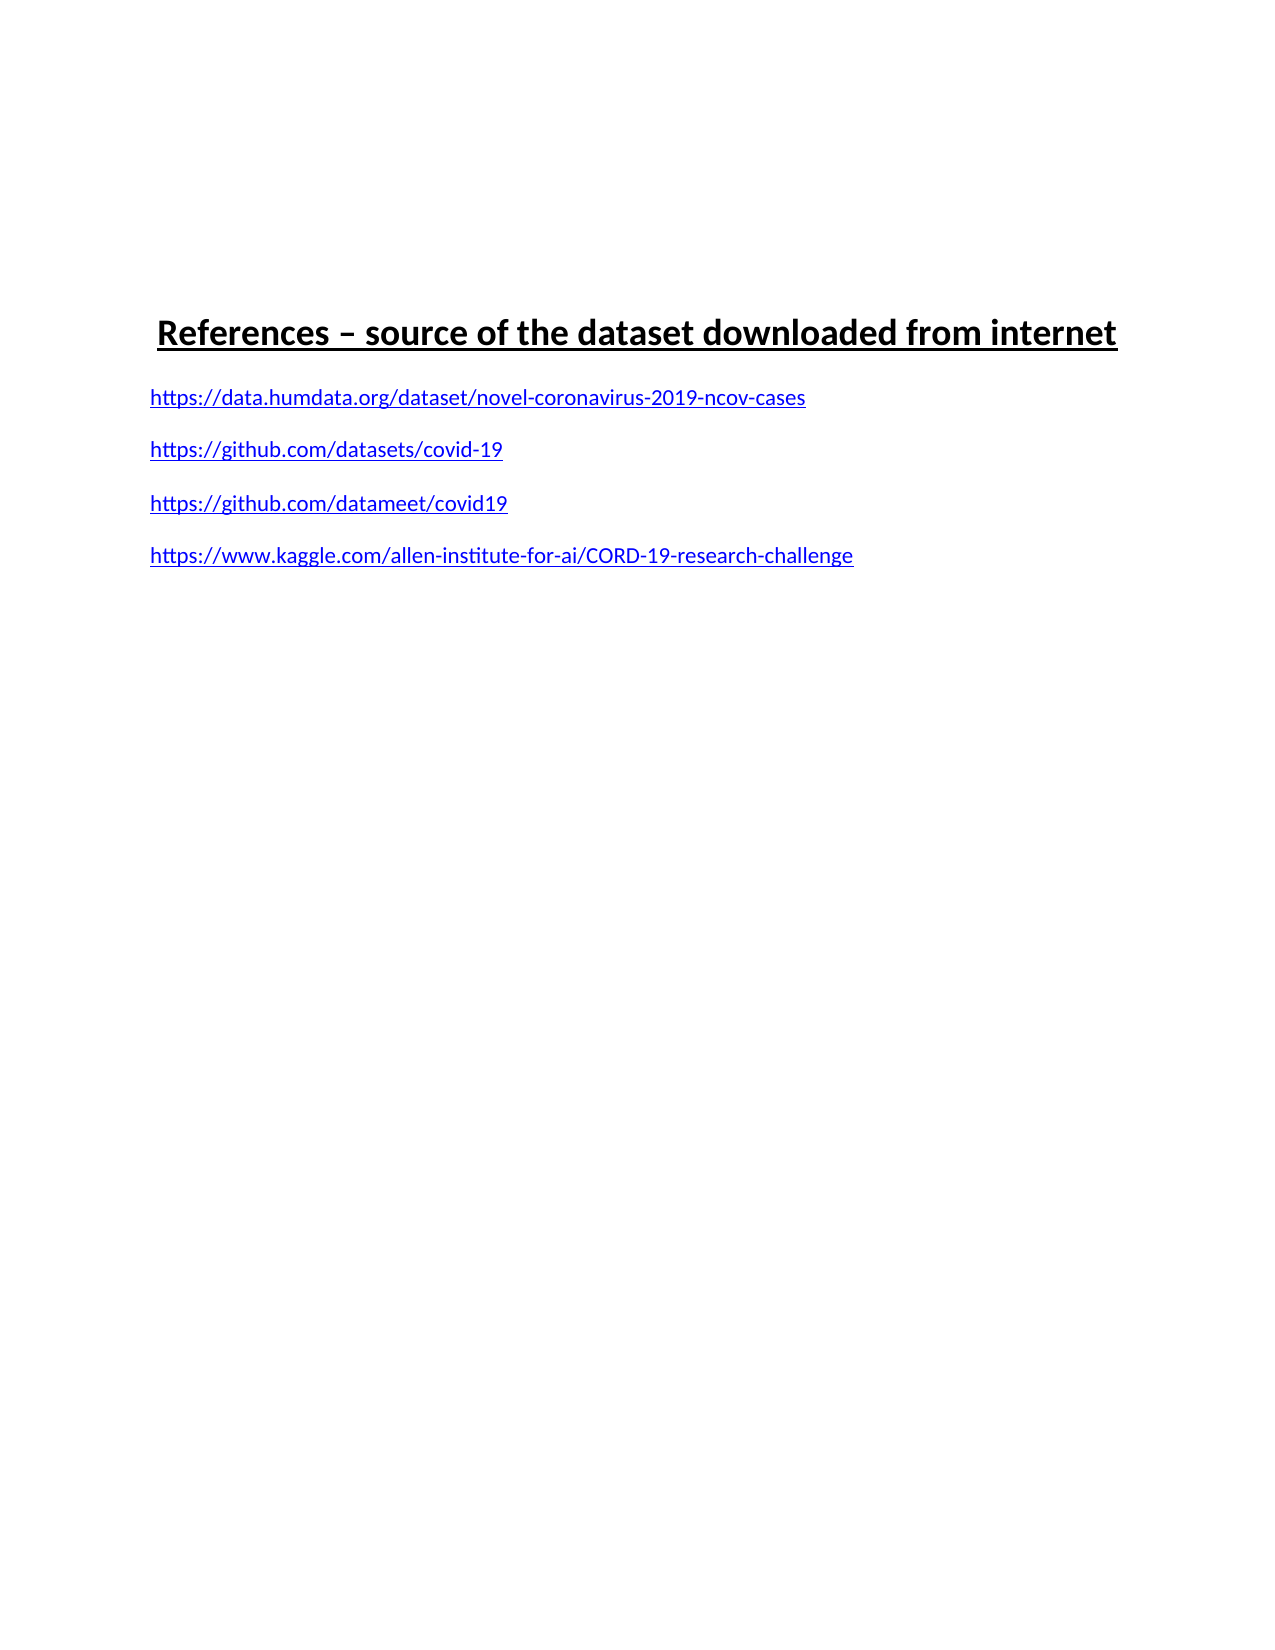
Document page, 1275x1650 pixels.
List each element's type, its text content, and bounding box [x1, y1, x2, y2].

text https://github.com/datameet/covid19 [150, 489, 1125, 517]
text https://www.kaggle.com/allen-institute-for-ai/CORD-19-research-challenge [150, 542, 1125, 570]
text https://data.humdata.org/dataset/novel-coronavirus-2019-ncov-cases [150, 383, 1125, 411]
text References – source of the dataset downloaded from internet [150, 309, 1125, 355]
text https://github.com/datasets/covid-19 [150, 436, 1125, 464]
